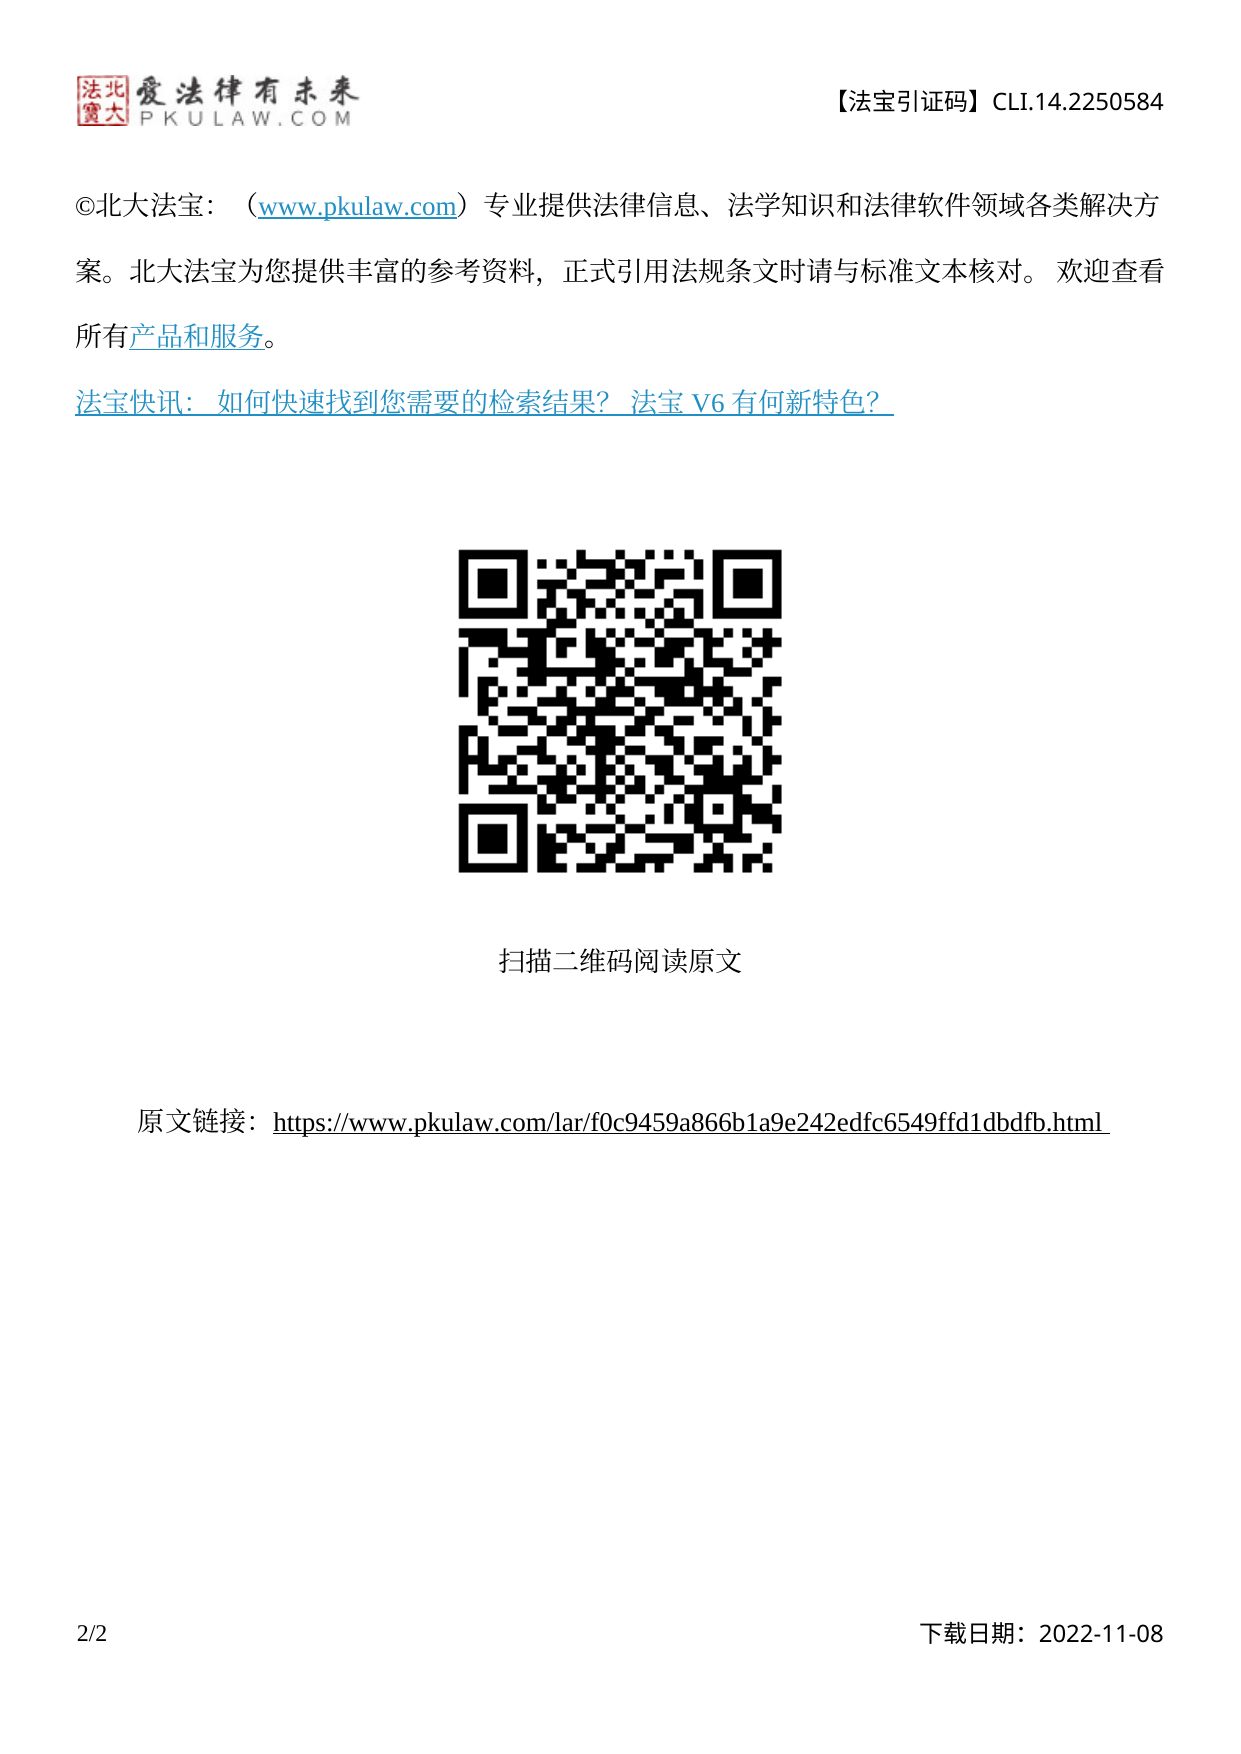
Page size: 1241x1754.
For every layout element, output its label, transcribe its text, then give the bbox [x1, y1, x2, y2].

text 扫描二维码阅读原文 [169, 912, 1071, 978]
picture [76, 75, 361, 126]
text 原文链接：https://www.pkulaw.com/lar/f0c9459a866b1a9e242edfc6549ffd1dbdfb.html [75, 1071, 1165, 1137]
text ©北大法宝：（www.pkulaw.com）专业提供法律信息、法学知识和法律软件领域各类解决方案。北大法宝为您提供丰富的参考资料，正式引用法规条文时请与标准文本核对。 欢迎查看所有产品和服务。 法宝快讯： 如何快速找到您需要的检索结果？ 法宝 V6 有何新特色？ [75, 156, 1165, 418]
picture [420, 511, 821, 912]
